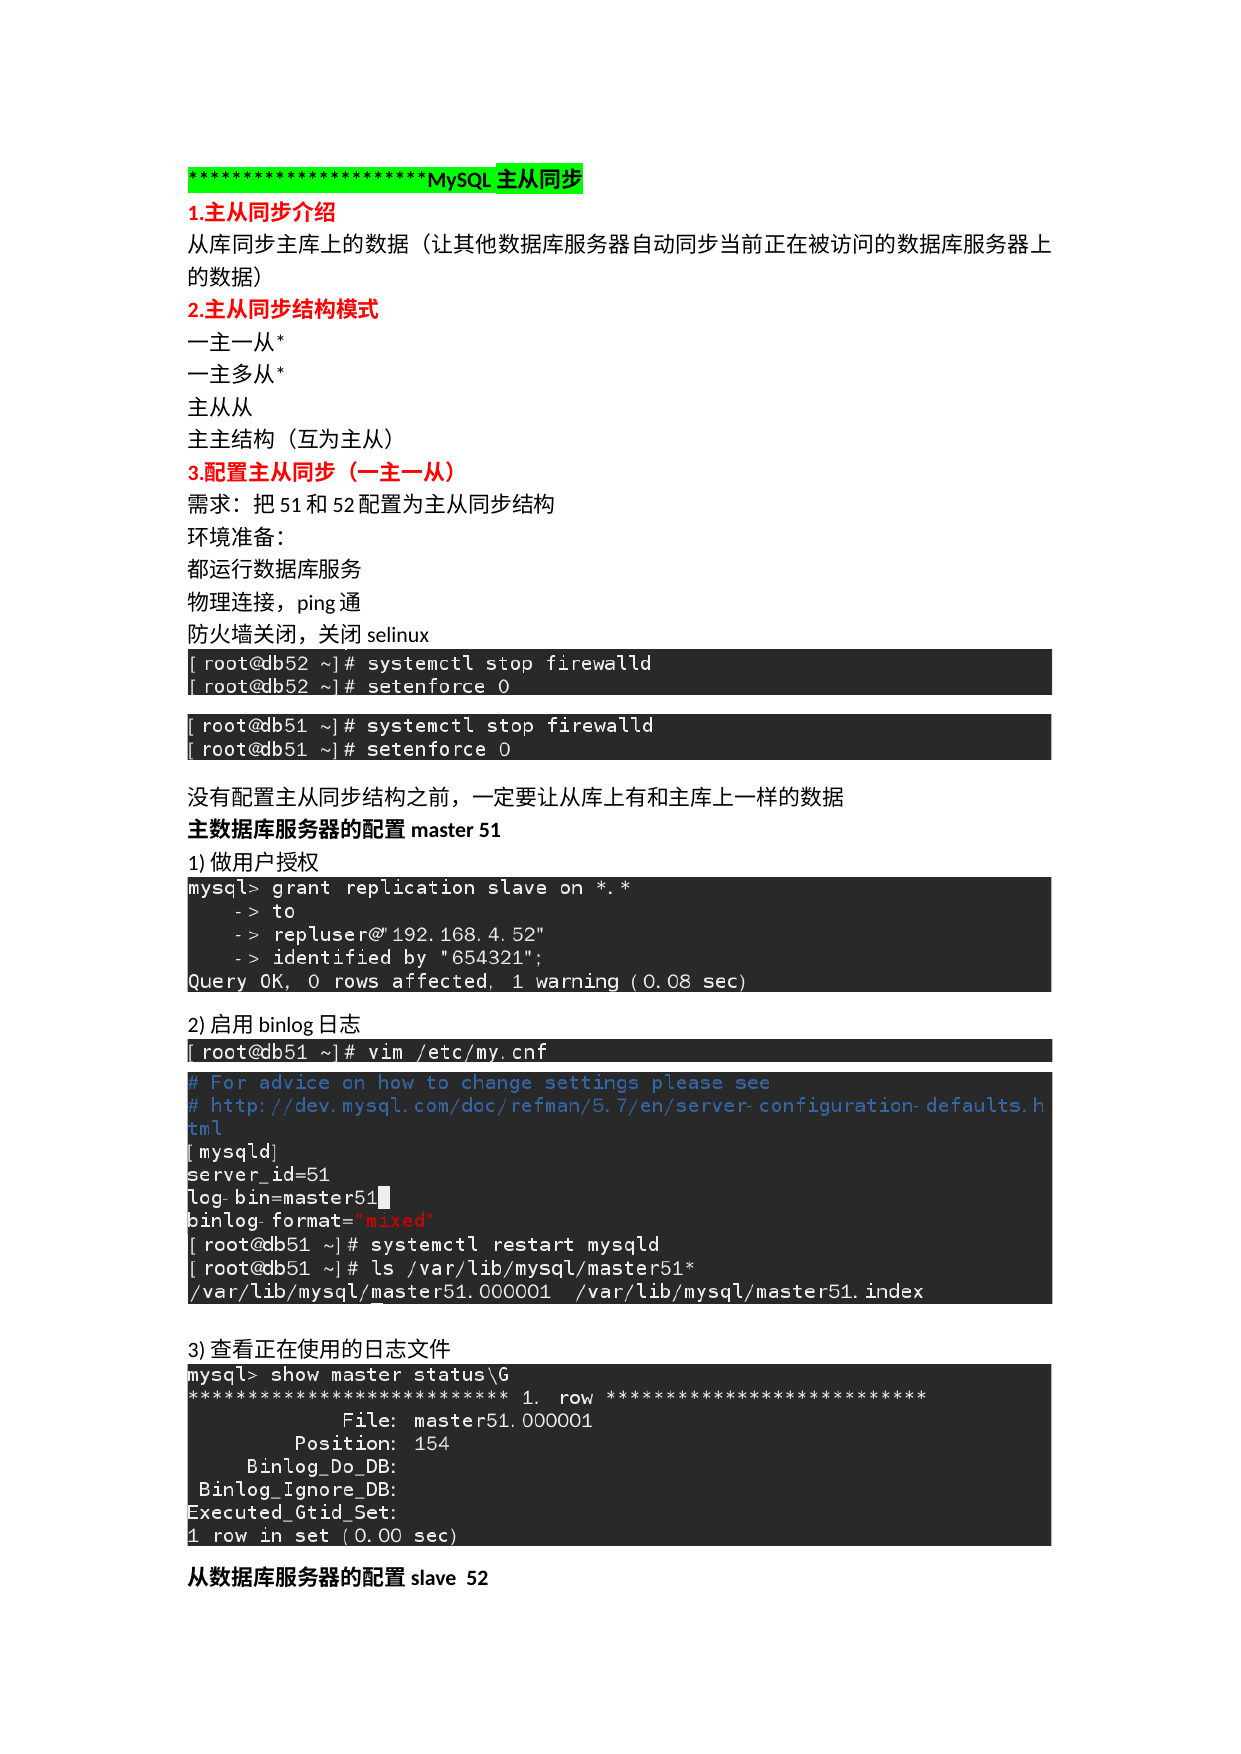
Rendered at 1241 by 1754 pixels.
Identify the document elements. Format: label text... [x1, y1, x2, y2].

list 主从从 [187, 389, 1053, 422]
list 一主一从* [187, 324, 1053, 357]
list 从库同步主库上的数据（让其他数据库服务器自动同步当前正在被访问的数据库服务器上的数据） [187, 227, 1053, 292]
list 做用户授权 [187, 844, 1053, 877]
list 查看正在使用的日志文件 [187, 1332, 1053, 1364]
list 一主多从* [187, 357, 1053, 389]
list 主数据库服务器的配置master 51 [187, 812, 1053, 844]
list 都运行数据库服务 [187, 552, 1053, 584]
list 防火墙关闭，关闭selinux [187, 617, 1053, 649]
picture [187, 1039, 1053, 1062]
list 需求：把51和52配置为主从同步结构 [187, 487, 1053, 519]
list 主从同步介绍 [187, 194, 1053, 227]
list 没有配置主从同步结构之前，一定要让从库上有和主库上一样的数据 [187, 779, 1053, 812]
list 启用binlog日志 [187, 1007, 1053, 1039]
list 环境准备： [187, 519, 1053, 552]
text **********************MySQL主从同步 [187, 162, 1053, 194]
picture [187, 649, 1053, 695]
picture [187, 714, 1052, 760]
list 主主结构（互为主从） [187, 422, 1053, 454]
list 从数据库服务器的配置slave 52 [187, 1559, 1053, 1592]
list 主从同步结构模式 [187, 292, 1053, 324]
picture [187, 877, 1052, 992]
list 物理连接，ping通 [187, 584, 1053, 617]
picture [187, 1072, 1053, 1304]
picture [187, 1364, 1052, 1546]
list 配置主从同步（一主一从） [187, 454, 1053, 487]
